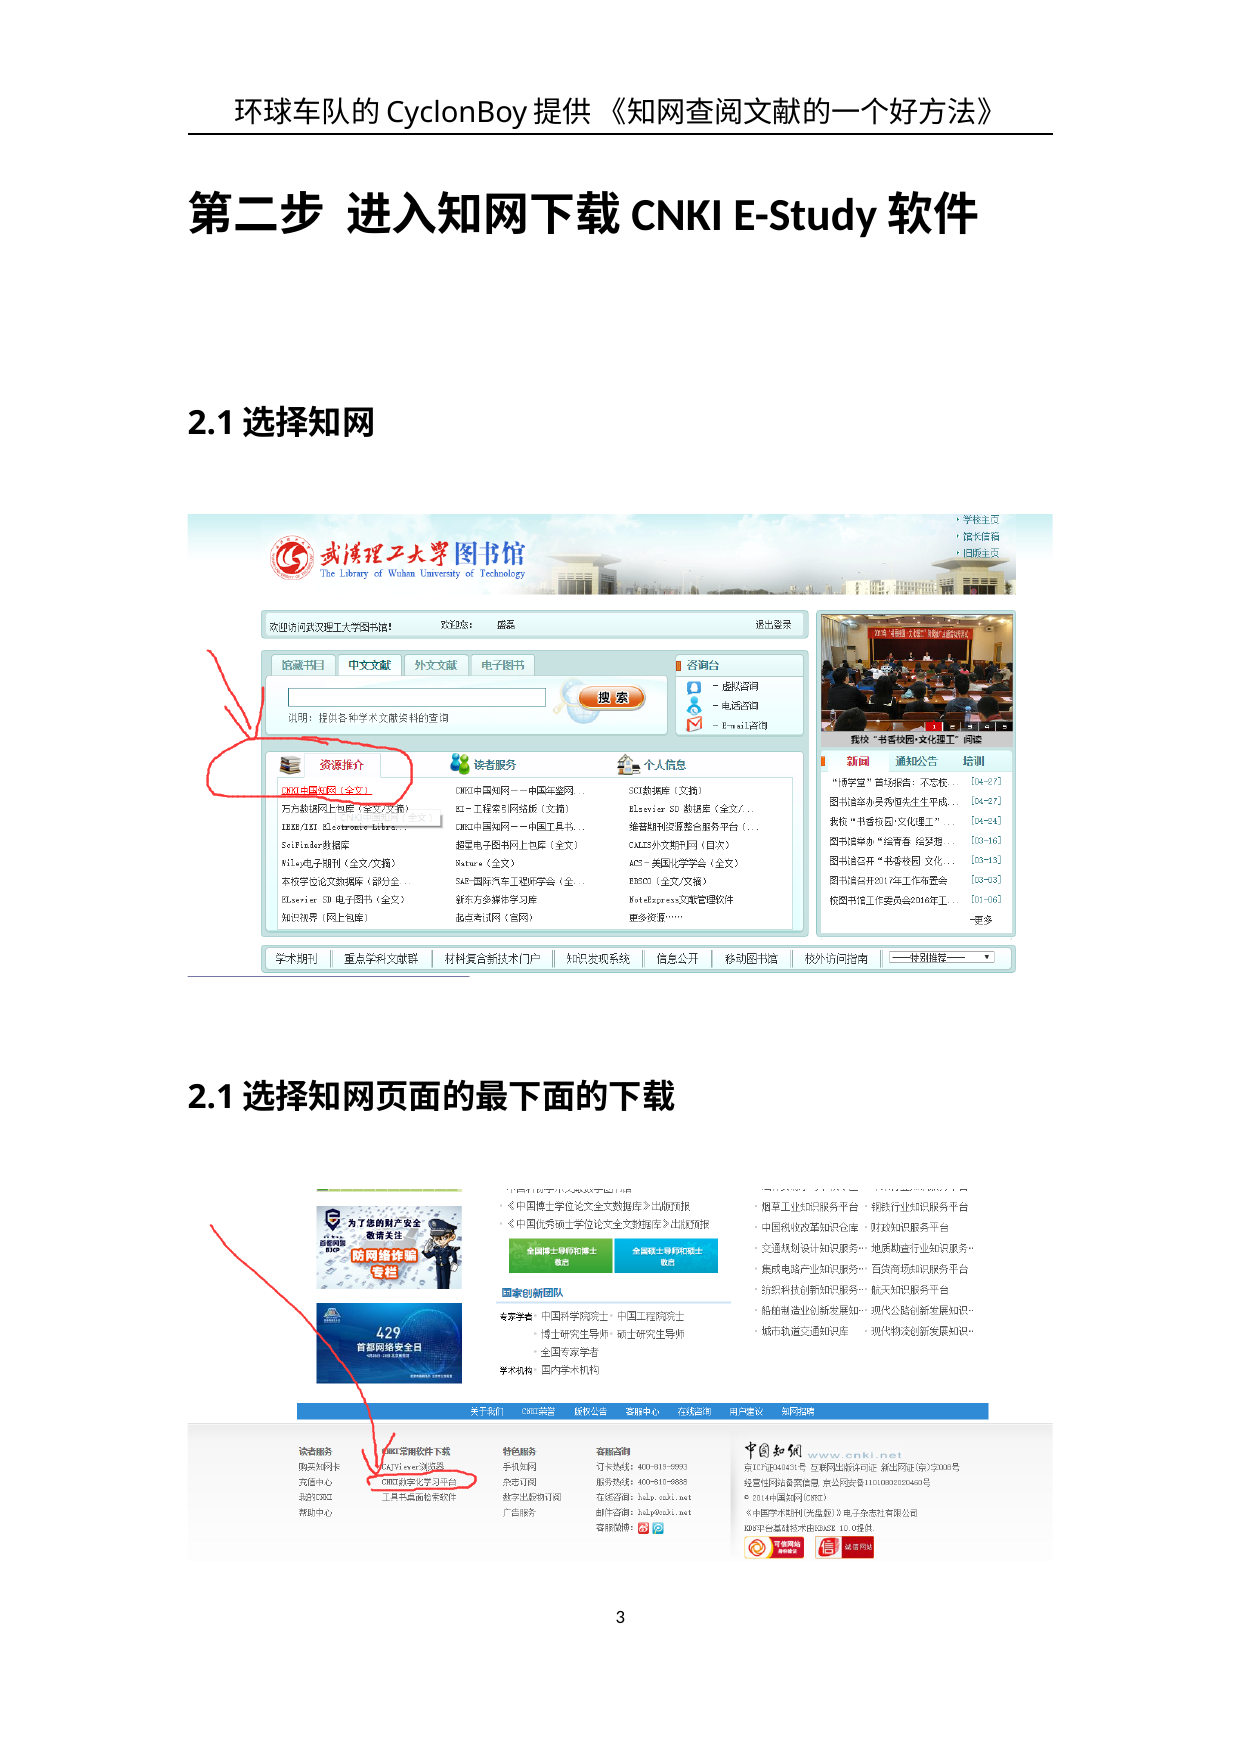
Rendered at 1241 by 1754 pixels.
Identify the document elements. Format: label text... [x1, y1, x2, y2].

subtitle 2.1选择知网页面的最下面的下载 [187, 1062, 1053, 1127]
subtitle 第二步 进入知网下载 CNKI E-Study 软件 [187, 162, 1053, 259]
picture [187, 514, 1053, 977]
picture [187, 1189, 1053, 1561]
subtitle 2.1选择知网 [187, 387, 1053, 452]
